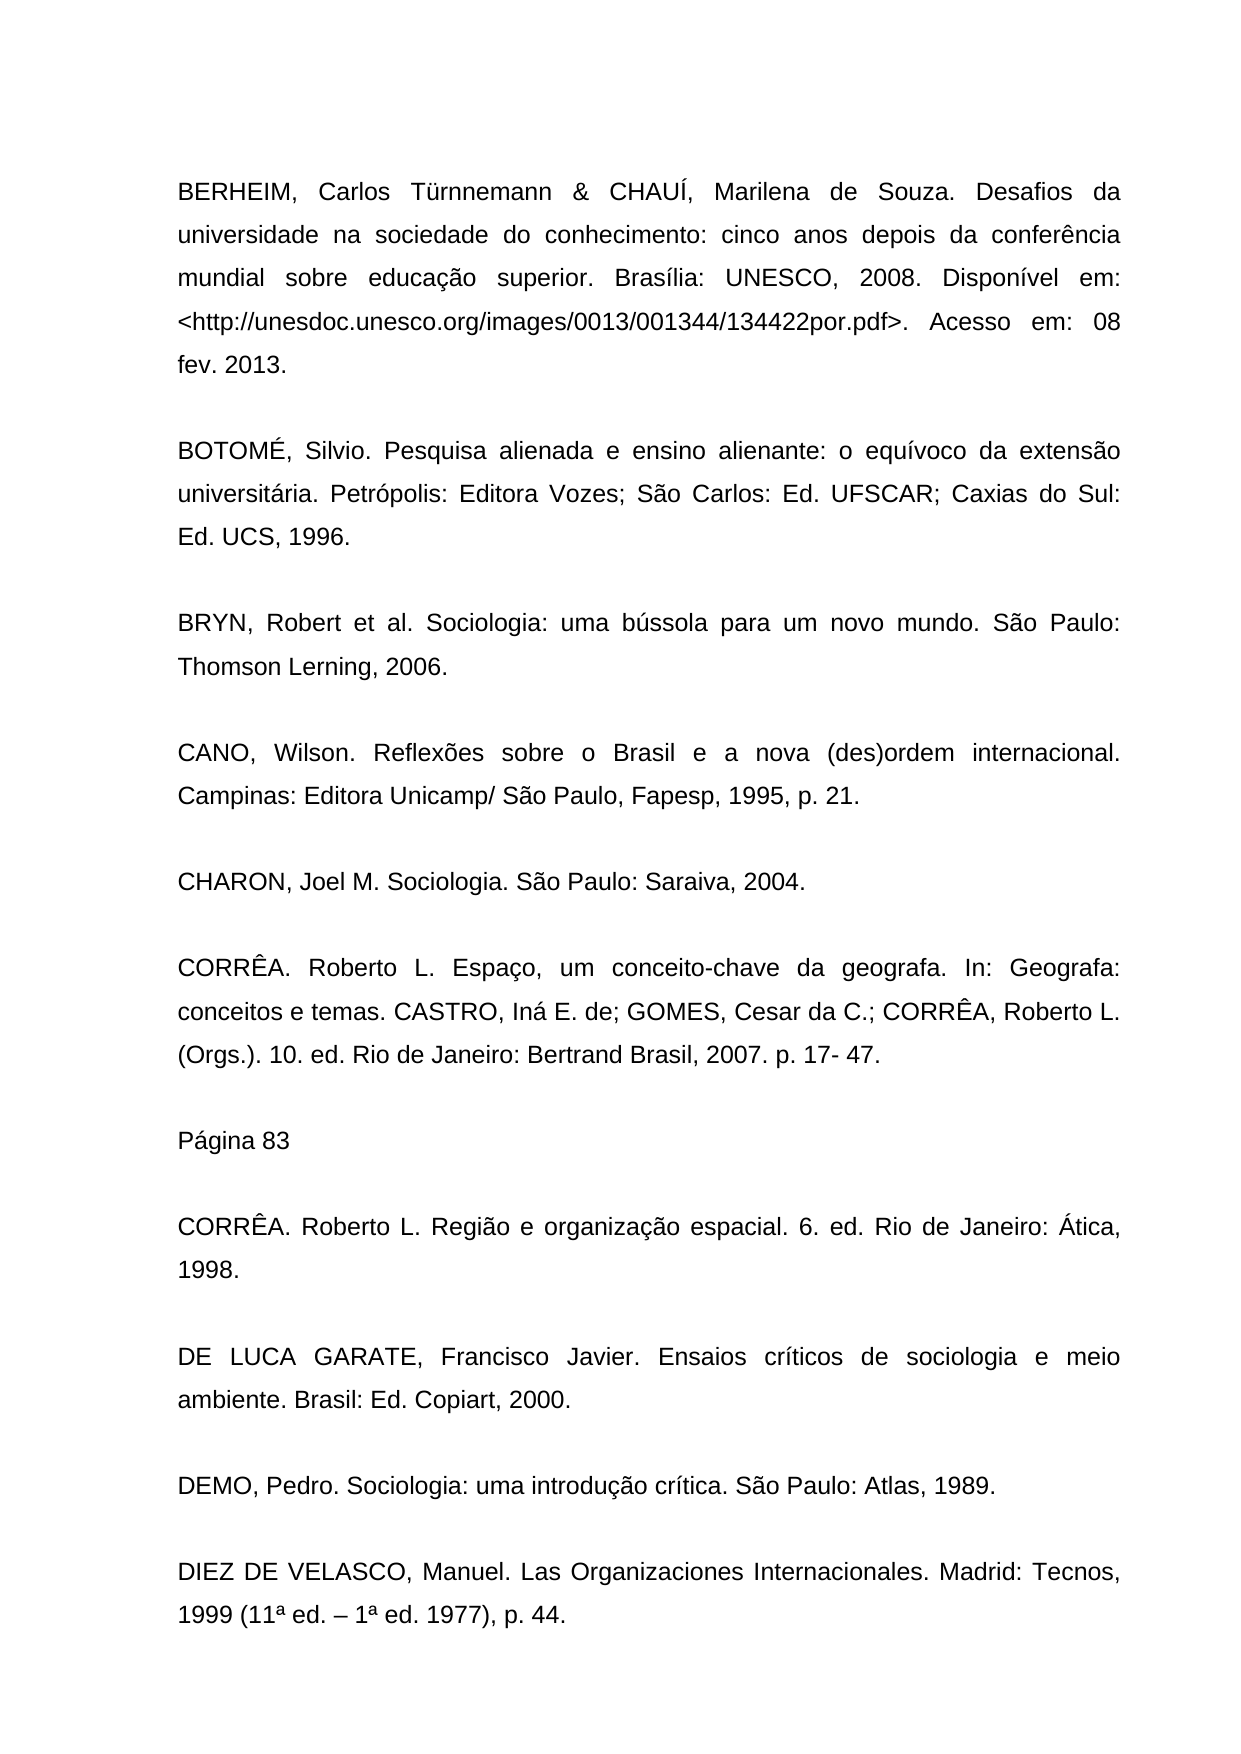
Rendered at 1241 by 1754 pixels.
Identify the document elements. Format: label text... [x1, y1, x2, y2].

text CANO, Wilson. Reﬂexões sobre o Brasil e a nova (des)ordem internacional. Campinas: Editora Unicamp/ São Paulo, Fapesp, 1995, p. 21. [177, 738, 1122, 810]
text DIEZ DE VELASCO, Manuel. Las Organizaciones Internacionales. Madrid: Tecnos, 1999 (11ª ed. – 1ª ed. 1977), p. 44. [177, 1557, 1122, 1629]
text DEMO, Pedro. Sociologia: uma introdução crítica. São Paulo: Atlas, 1989. [177, 1471, 1122, 1500]
text BERHEIM, Carlos Türnnemann & CHAUÍ, Marilena de Souza. Desafios da universidade na sociedade do conhecimento: cinco anos depois da conferência mundial sobre educação superior. Brasília: UNESCO, 2008. Disponível em: <http://unesdoc.unesco.org/images/0013/001344/134422por.pdf>. Acesso em: 08 fev. 2013. [177, 177, 1122, 378]
text CHARON, Joel M. Sociologia. São Paulo: Saraiva, 2004. [177, 867, 1122, 896]
text Página 83 [177, 1126, 1122, 1155]
text DE LUCA GARATE, Francisco Javier. Ensaios críticos de sociologia e meio ambiente. Brasil: Ed. Copiart, 2000. [177, 1342, 1122, 1413]
text BOTOMÉ, Silvio. Pesquisa alienada e ensino alienante: o equívoco da extensão universitária. Petrópolis: Editora Vozes; São Carlos: Ed. UFSCAR; Caxias do Sul: Ed. UCS, 1996. [177, 436, 1122, 551]
text CORRÊA. Roberto L. Região e organização espacial. 6. ed. Rio de Janeiro: Ática, 1998. [177, 1212, 1122, 1284]
text BRYN, Robert et al. Sociologia: uma bússola para um novo mundo. São Paulo: Thomson Lerning, 2006. [177, 608, 1122, 680]
text CORRÊA. Roberto L. Espaço, um conceito-chave da geografa. In: Geografa: conceitos e temas. CASTRO, Iná E. de; GOMES, Cesar da C.; CORRÊA, Roberto L. (Orgs.). 10. ed. Rio de Janeiro: Bertrand Brasil, 2007. p. 17- 47. [177, 953, 1122, 1068]
